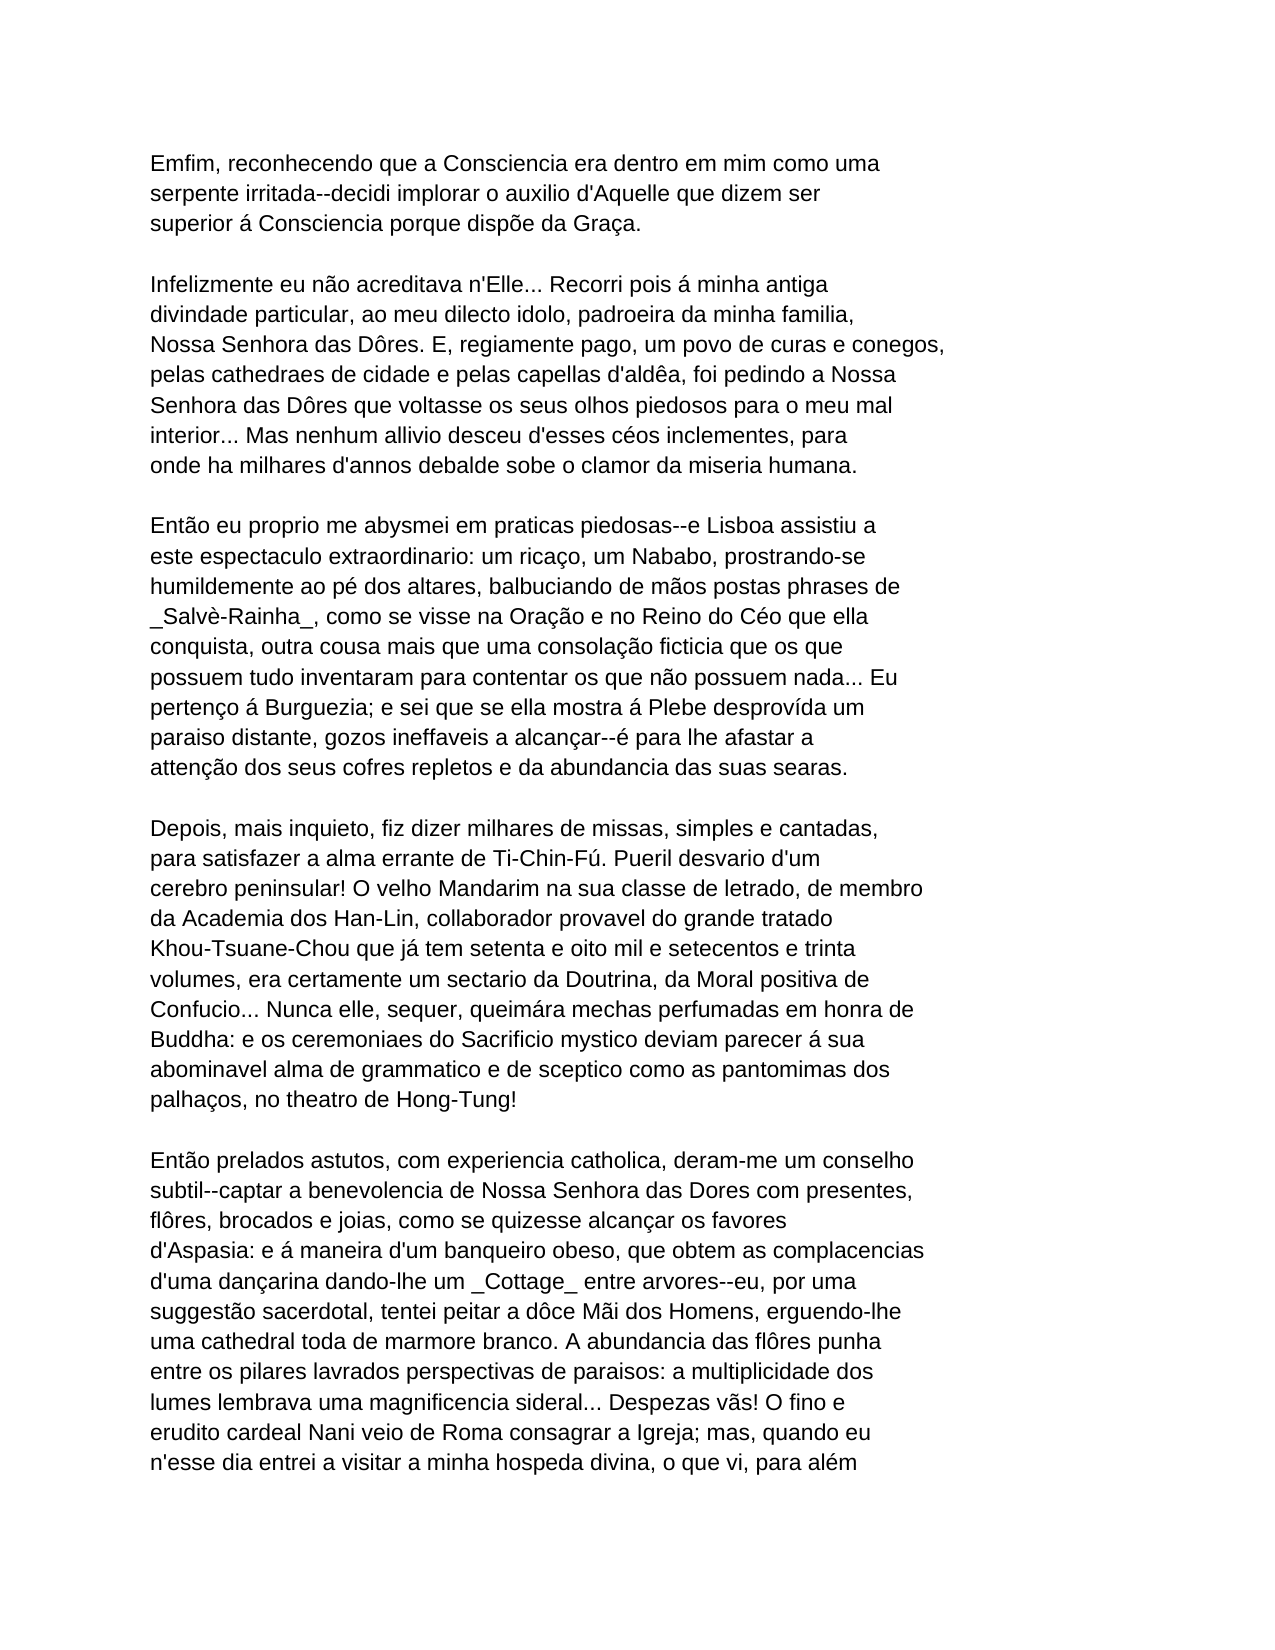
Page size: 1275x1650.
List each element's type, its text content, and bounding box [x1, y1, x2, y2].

text este espectaculo extraordinario: um ricaço, um Nababo, prostrando-se [150, 543, 1125, 569]
text Nossa Senhora das Dôres. E, regiamente pago, um povo de curas e conegos, [150, 331, 1125, 358]
text uma cathedral toda de marmore branco. A abundancia das flôres punha [150, 1328, 1125, 1354]
text Confucio... Nunca elle, sequer, queimára mechas perfumadas em honra de [150, 996, 1125, 1022]
text lumes lembrava uma magnificencia sideral... Despezas vãs! O fino e [150, 1388, 1125, 1415]
text n'esse dia entrei a visitar a minha hospeda divina, o que vi, para além [150, 1449, 1125, 1475]
text superior á Consciencia porque dispõe da Graça. [150, 210, 1125, 237]
text suggestão sacerdotal, tentei peitar a dôce Mãi dos Homens, erguendo-lhe [150, 1298, 1125, 1324]
text pelas cathedraes de cidade e pelas capellas d'aldêa, foi pedindo a Nossa [150, 361, 1125, 388]
text flôres, brocados e joias, como se quizesse alcançar os favores [150, 1207, 1125, 1234]
text serpente irritada--decidi implorar o auxilio d'Aquelle que dizem ser [150, 180, 1125, 207]
text Buddha: e os ceremoniaes do Sacrificio mystico deviam parecer á sua [150, 1026, 1125, 1052]
text divindade particular, ao meu dilecto idolo, padroeira da minha familia, [150, 301, 1125, 327]
text pertenço á Burguezia; e sei que se ella mostra á Plebe desprovída um [150, 694, 1125, 720]
text abominavel alma de grammatico e de sceptico como as pantomimas dos [150, 1056, 1125, 1083]
text volumes, era certamente um sectario da Doutrina, da Moral positiva de [150, 966, 1125, 992]
text onde ha milhares d'annos debalde sobe o clamor da miseria humana. [150, 452, 1125, 478]
text d'uma dançarina dando-lhe um _Cottage_ entre arvores--eu, por uma [150, 1268, 1125, 1294]
text para satisfazer a alma errante de Ti-Chin-Fú. Pueril desvario d'um [150, 845, 1125, 871]
text d'Aspasia: e á maneira d'um banqueiro obeso, que obtem as complacencias [150, 1237, 1125, 1264]
text Senhora das Dôres que voltasse os seus olhos piedosos para o meu mal [150, 392, 1125, 418]
text Infelizmente eu não acreditava n'Elle... Recorri pois á minha antiga [150, 271, 1125, 297]
text Khou-Tsuane-Chou que já tem setenta e oito mil e setecentos e trinta [150, 935, 1125, 962]
text Emfim, reconhecendo que a Consciencia era dentro em mim como uma [150, 150, 1125, 176]
text possuem tudo inventaram para contentar os que não possuem nada... Eu [150, 663, 1125, 690]
text cerebro peninsular! O velho Mandarim na sua classe de letrado, de membro [150, 875, 1125, 901]
text entre os pilares lavrados perspectivas de paraisos: a multiplicidade dos [150, 1358, 1125, 1385]
text interior... Mas nenhum allivio desceu d'esses céos inclementes, para [150, 422, 1125, 448]
text humildemente ao pé dos altares, balbuciando de mãos postas phrases de [150, 573, 1125, 599]
text Depois, mais inquieto, fiz dizer milhares de missas, simples e cantadas, [150, 814, 1125, 841]
text attenção dos seus cofres repletos e da abundancia das suas searas. [150, 754, 1125, 781]
text palhaços, no theatro de Hong-Tung! [150, 1086, 1125, 1113]
text subtil--captar a benevolencia de Nossa Senhora das Dores com presentes, [150, 1177, 1125, 1203]
text erudito cardeal Nani veio de Roma consagrar a Igreja; mas, quando eu [150, 1419, 1125, 1445]
text Então eu proprio me abysmei em praticas piedosas--e Lisboa assistiu a [150, 512, 1125, 539]
text conquista, outra cousa mais que uma consolação ficticia que os que [150, 633, 1125, 660]
text paraiso distante, gozos ineffaveis a alcançar--é para lhe afastar a [150, 724, 1125, 750]
text _Salvè-Rainha_, como se visse na Oração e no Reino do Céo que ella [150, 603, 1125, 629]
text da Academia dos Han-Lin, collaborador provavel do grande tratado [150, 905, 1125, 932]
text Então prelados astutos, com experiencia catholica, deram-me um conselho [150, 1147, 1125, 1173]
